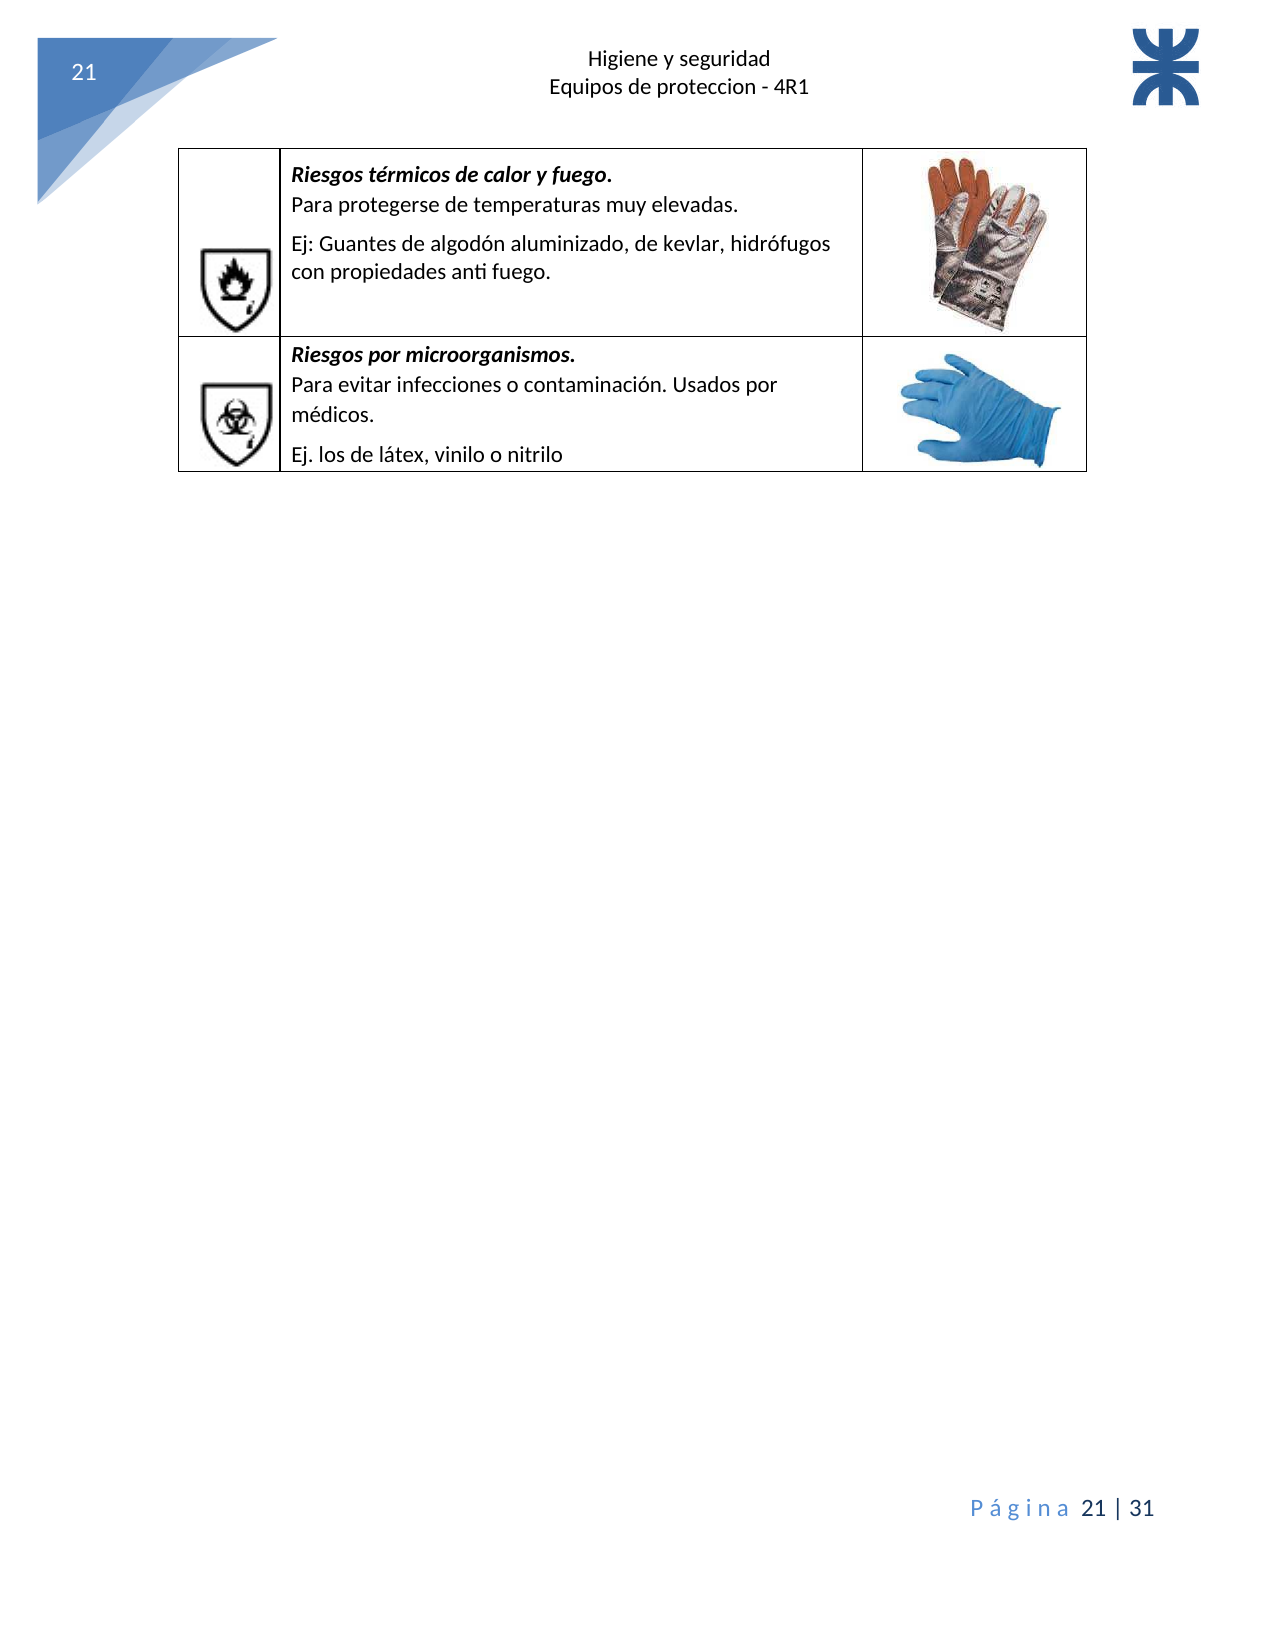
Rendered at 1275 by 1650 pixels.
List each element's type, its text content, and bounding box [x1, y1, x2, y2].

picture [37, 37, 279, 206]
table_cell [179, 149, 279, 336]
picture [199, 381, 275, 469]
picture [896, 351, 1063, 469]
table_cell Riesgos térmicos de calor y fuego. Para protegerse de temperaturas muy elevadas. Ej: Guantes de algodón aluminizado, de kevlar, hidrófugos con propiedades anti fuego. [281, 149, 862, 336]
table_cell [863, 149, 1086, 336]
picture [889, 151, 1072, 335]
picture [199, 247, 275, 335]
table_cell [863, 337, 1086, 471]
table_cell [179, 337, 279, 471]
table_cell Riesgos por microorganismos. Para evitar infecciones o contaminación. Usados por médicos. Ej. los de látex, vinilo o nitrilo [281, 337, 862, 471]
